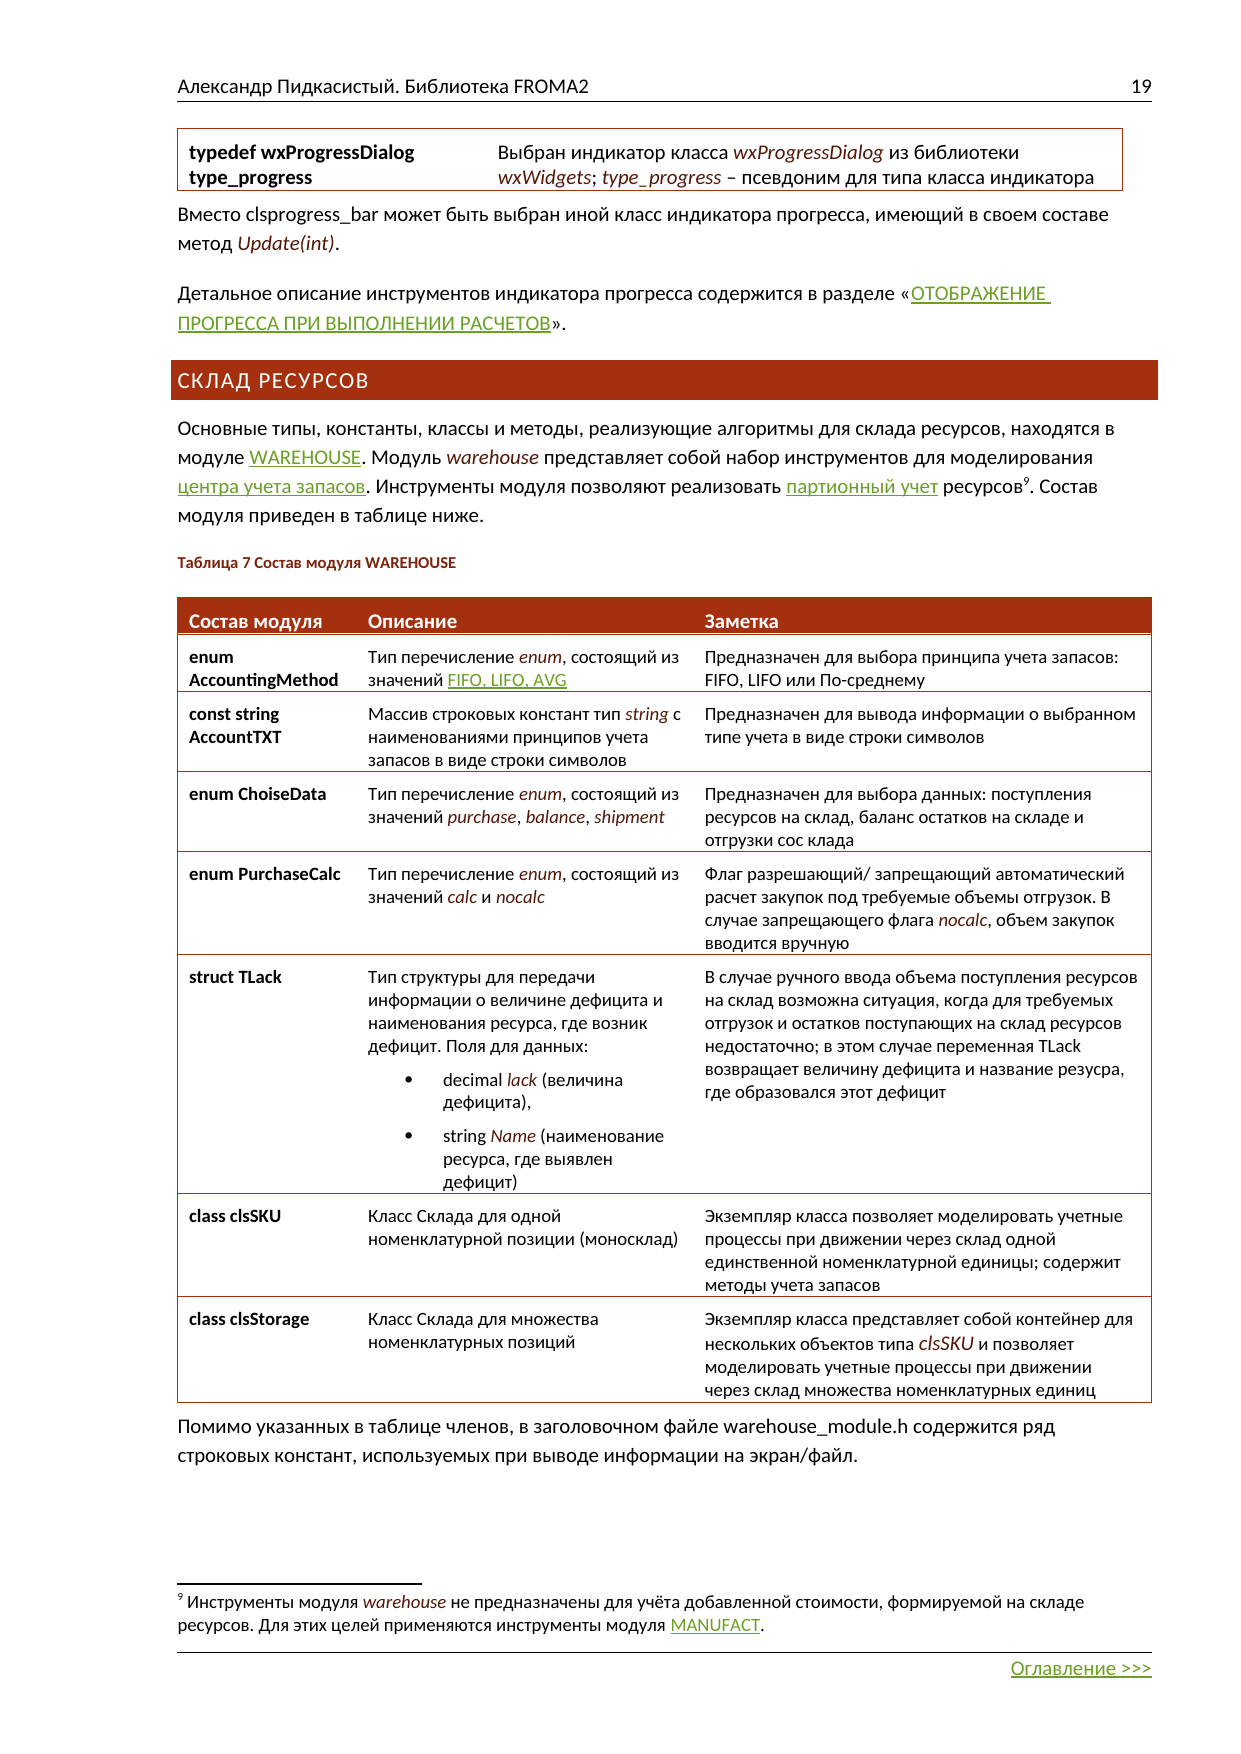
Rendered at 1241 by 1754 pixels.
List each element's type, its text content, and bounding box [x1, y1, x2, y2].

text Помимо указанных в таблице членов, в заголовочном файле warehouse_module.h содержится ряд строковых констант, используемых при выводе информации на экран/файл. [177, 1413, 1152, 1468]
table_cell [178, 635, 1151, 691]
text Вместо clsprogress_bar может быть выбран иной класс индикатора прогресса, имеющий в своем составе метод Update(int). [177, 201, 1152, 256]
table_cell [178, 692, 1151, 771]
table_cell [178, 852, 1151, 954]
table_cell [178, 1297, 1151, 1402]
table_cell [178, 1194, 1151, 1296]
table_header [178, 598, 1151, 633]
subtitle Склад ресурсов [177, 366, 1152, 394]
text Детальное описание инструментов индикатора прогресса содержится в разделе «ОТОБРАЖЕНИЕ ПРОГРЕССА ПРИ ВЫПОЛНЕНИИ РАСЧЕТОВ». [177, 281, 1152, 335]
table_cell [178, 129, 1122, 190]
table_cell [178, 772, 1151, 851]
text Основные типы, константы, классы и методы, реализующие алгоритмы для склада ресурсов, находятся в модуле WAREHOUSE. Модуль warehouse представляет собой набор инструментов для моделирования центра учета запасов. Инструменты модуля позволяют реализовать партионный учет ресурсов. Состав модуля приведен в таблице ниже. [177, 415, 1152, 528]
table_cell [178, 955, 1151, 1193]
